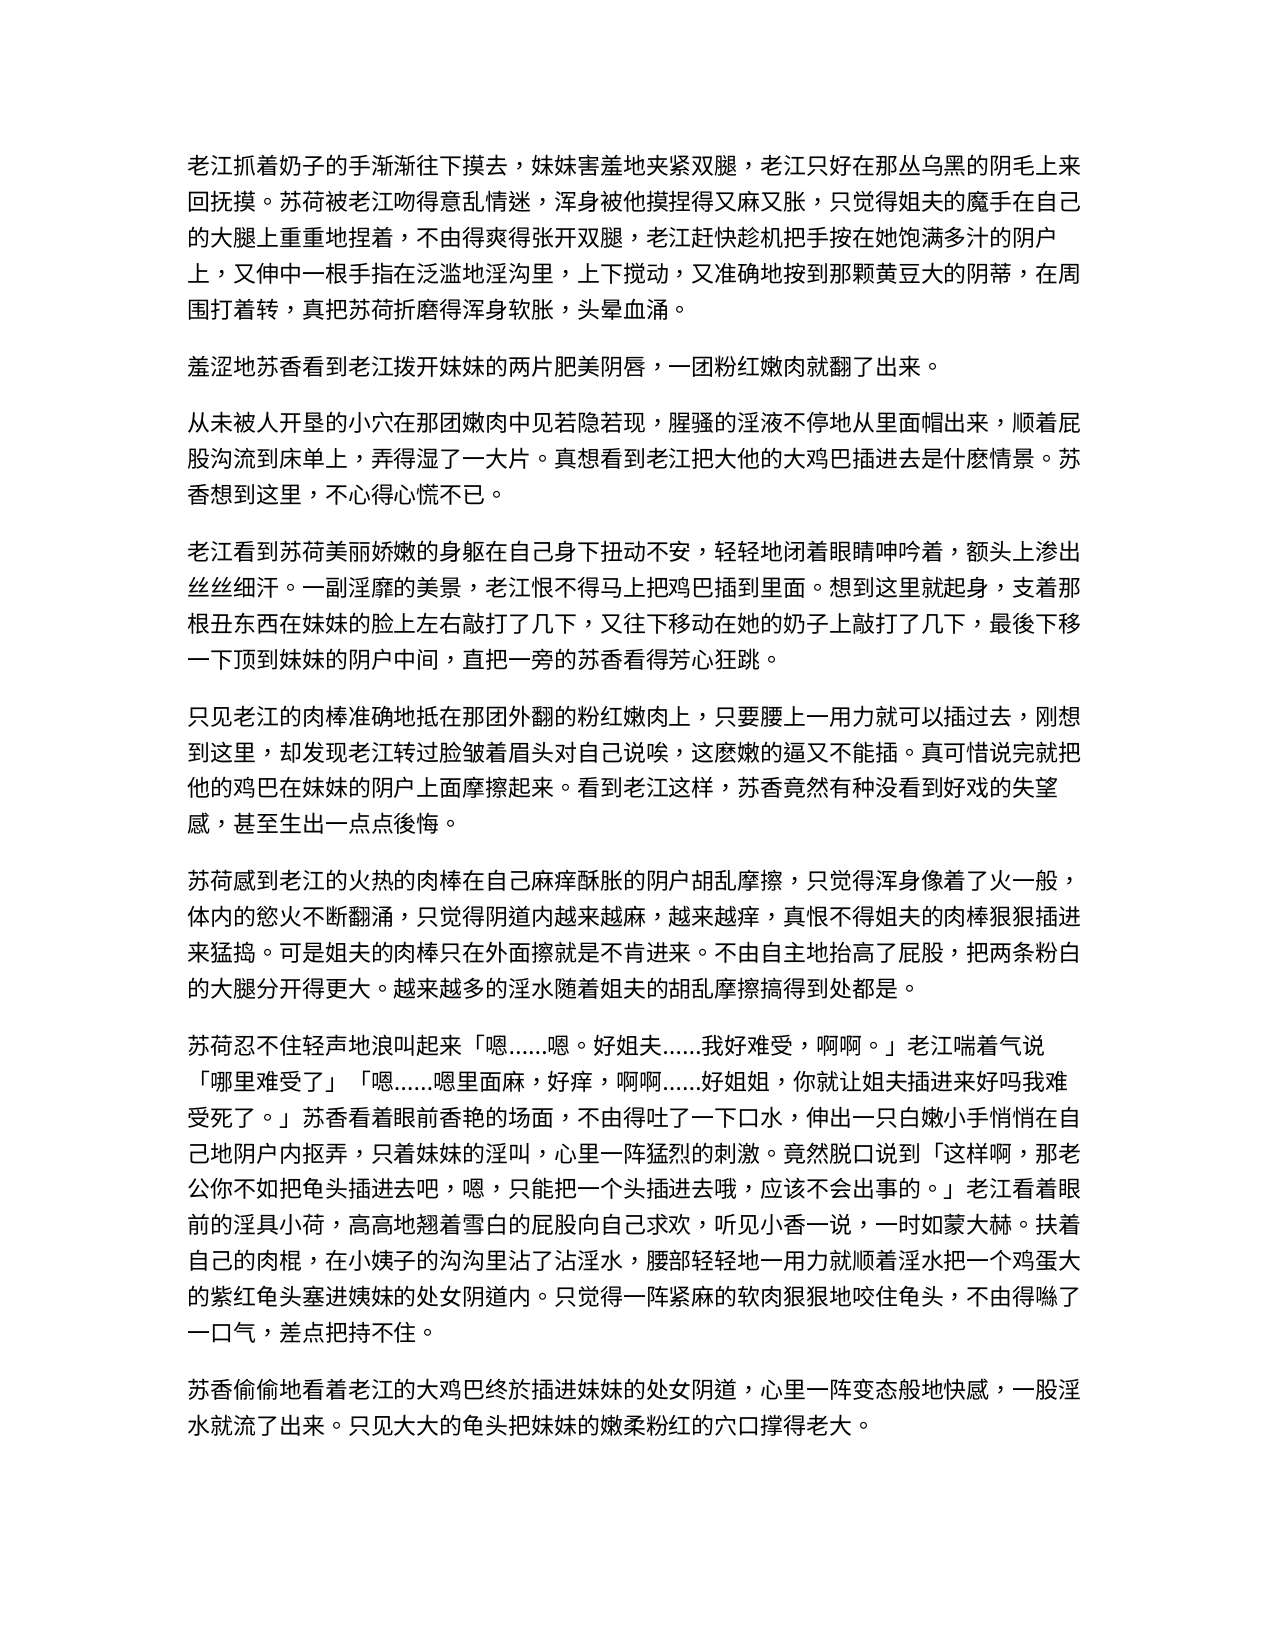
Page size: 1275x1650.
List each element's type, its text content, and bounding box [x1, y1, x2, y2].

text 从未被人开垦的小穴在那团嫩肉中见若隐若现，腥骚的淫液不停地从里面帽出来，顺着屁股沟流到床单上，弄得湿了一大片。真想看到老江把大他的大鸡巴插进去是什麽情景。苏香想到这里，不心得心慌不已。 [187, 407, 1087, 510]
text 苏香偷偷地看着老江的大鸡巴终於插进妹妹的处女阴道，心里一阵变态般地快感，一股淫水就流了出来。只见大大的龟头把妹妹的嫩柔粉红的穴口撑得老大。 [187, 1374, 1087, 1441]
text 羞涩地苏香看到老江拨开妹妹的两片肥美阴唇，一团粉红嫩肉就翻了出来。 [187, 351, 1087, 382]
text 苏荷忍不住轻声地浪叫起来「嗯……嗯。好姐夫……我好难受，啊啊。」老江喘着气说「哪里难受了」「嗯……嗯里面麻，好痒，啊啊……好姐姐，你就让姐夫插进来好吗我难受死了。」苏香看着眼前香艳的场面，不由得吐了一下口水，伸出一只白嫩小手悄悄在自己地阴户内抠弄，只着妹妹的淫叫，心里一阵猛烈的刺激。竟然脱口说到「这样啊，那老公你不如把龟头插进去吧，嗯，只能把一个头插进去哦，应该不会出事的。」老江看着眼前的淫具小荷，高高地翘着雪白的屁股向自己求欢，听见小香一说，一时如蒙大赫。扶着自己的肉棍，在小姨子的沟沟里沾了沾淫水，腰部轻轻地一用力就顺着淫水把一个鸡蛋大的紫红龟头塞进姨妹的处女阴道内。只觉得一阵紧麻的软肉狠狠地咬住龟头，不由得噝了一口气，差点把持不住。 [187, 1030, 1087, 1348]
text 只见老江的肉棒准确地抵在那团外翻的粉红嫩肉上，只要腰上一用力就可以插过去，刚想到这里，却发现老江转过脸皱着眉头对自己说唉，这麽嫩的逼又不能插。真可惜说完就把他的鸡巴在妹妹的阴户上面摩擦起来。看到老江这样，苏香竟然有种没看到好戏的失望感，甚至生出一点点後悔。 [187, 701, 1087, 839]
text 老江看到苏荷美丽娇嫩的身躯在自己身下扭动不安，轻轻地闭着眼睛呻吟着，额头上渗出丝丝细汗。一副淫靡的美景，老江恨不得马上把鸡巴插到里面。想到这里就起身，支着那根丑东西在妹妹的脸上左右敲打了几下，又往下移动在她的奶子上敲打了几下，最後下移一下顶到妹妹的阴户中间，直把一旁的苏香看得芳心狂跳。 [187, 536, 1087, 675]
text 老江抓着奶子的手渐渐往下摸去，妹妹害羞地夹紧双腿，老江只好在那丛乌黑的阴毛上来回抚摸。苏荷被老江吻得意乱情迷，浑身被他摸捏得又麻又胀，只觉得姐夫的魔手在自己的大腿上重重地捏着，不由得爽得张开双腿，老江赶快趁机把手按在她饱满多汁的阴户上，又伸中一根手指在泛滥地淫沟里，上下搅动，又准确地按到那颗黄豆大的阴蒂，在周围打着转，真把苏荷折磨得浑身软胀，头晕血涌。 [187, 150, 1087, 325]
text 苏荷感到老江的火热的肉棒在自己麻痒酥胀的阴户胡乱摩擦，只觉得浑身像着了火一般，体内的慾火不断翻涌，只觉得阴道内越来越麻，越来越痒，真恨不得姐夫的肉棒狠狠插进来猛捣。可是姐夫的肉棒只在外面擦就是不肯进来。不由自主地抬高了屁股，把两条粉白的大腿分开得更大。越来越多的淫水随着姐夫的胡乱摩擦搞得到处都是。 [187, 865, 1087, 1004]
